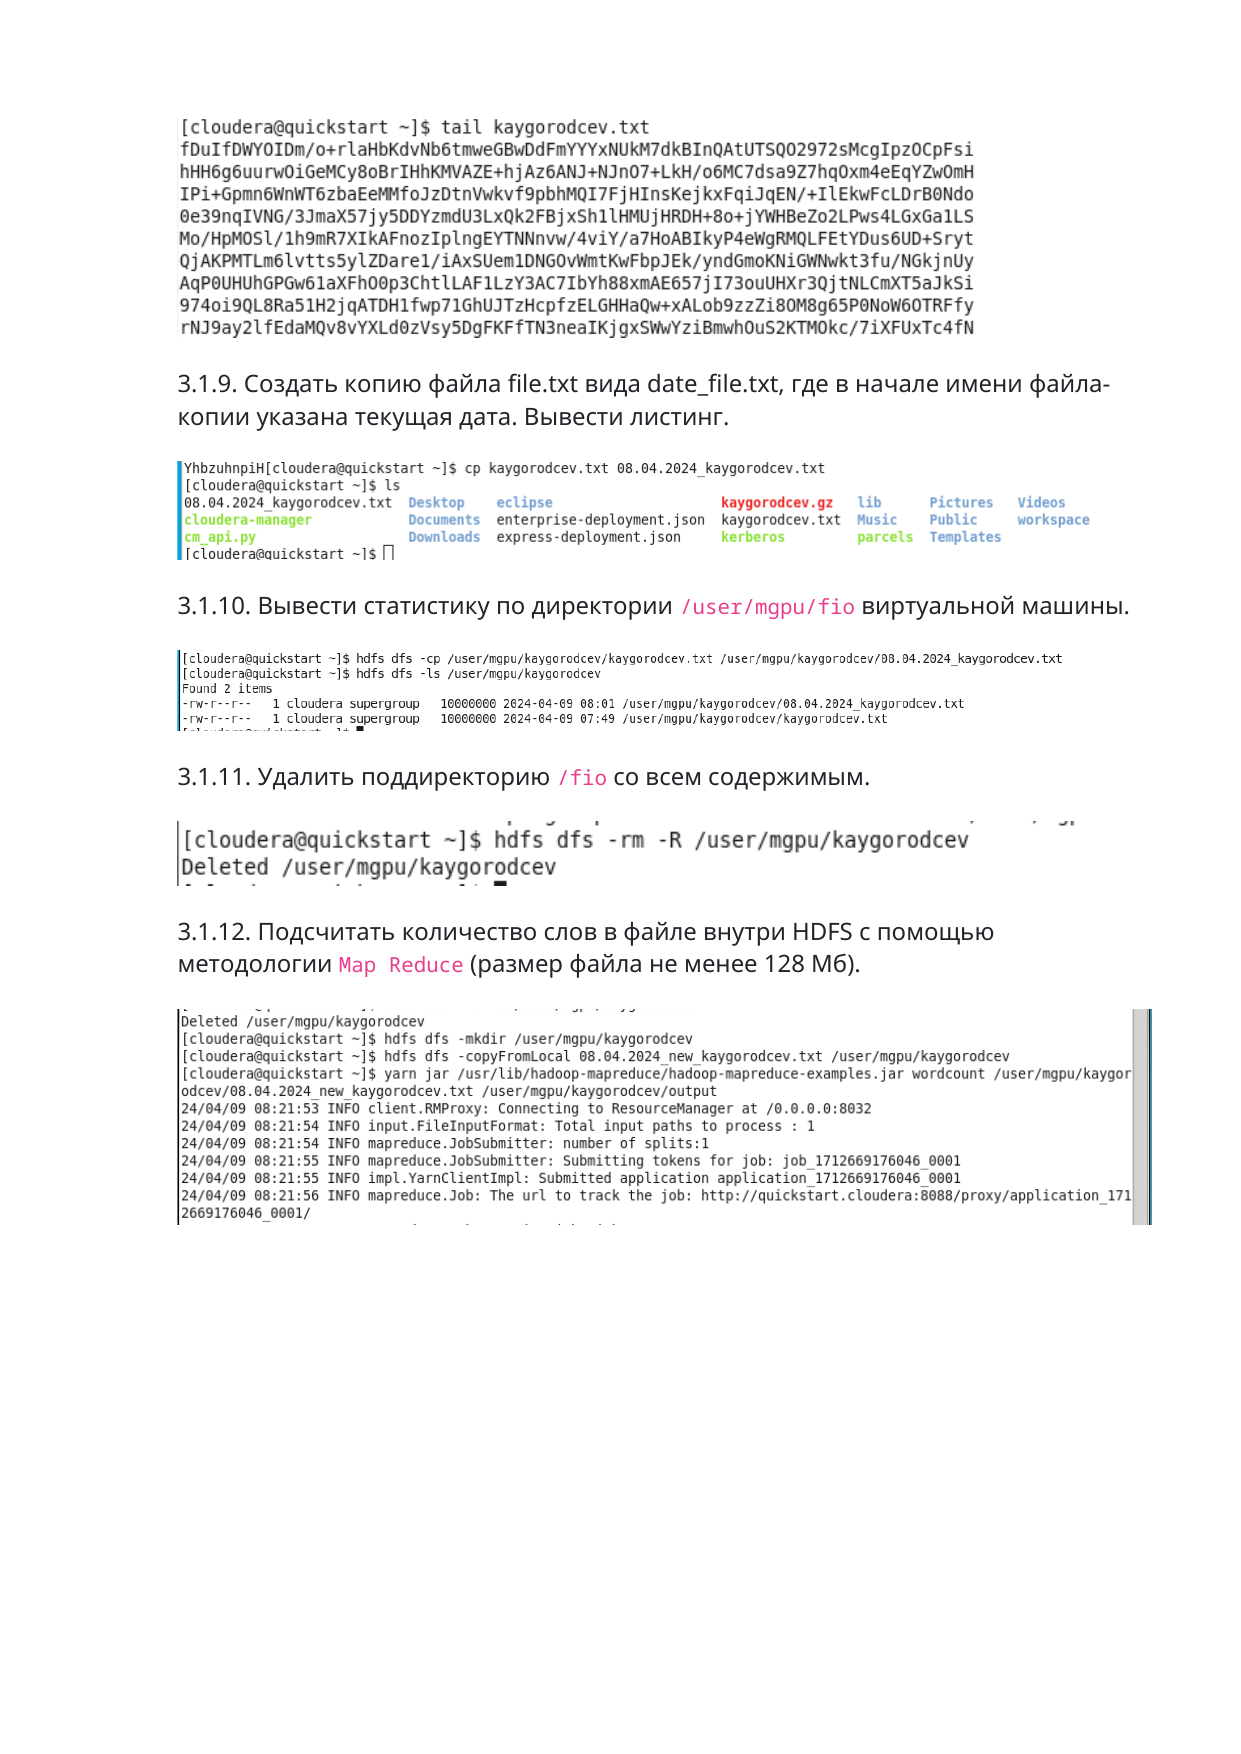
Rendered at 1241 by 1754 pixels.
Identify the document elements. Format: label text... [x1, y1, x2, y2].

picture [177, 821, 1079, 886]
picture [180, 650, 1152, 731]
picture [177, 1009, 1149, 1225]
picture [182, 461, 1152, 560]
text 3.1.11. Удалить поддиректорию /fio со всем содержимым. [177, 760, 1152, 792]
text 3.1.12. Подсчитать количество слов в файле внутри HDFS с помощью методологии Map Reduce (размер файла не менее 128 Мб). [177, 915, 1152, 980]
picture [177, 118, 1152, 338]
text 3.1.10. Вывести статистику по директории /user/mgpu/fio виртуальной машины. [177, 588, 1152, 621]
text 3.1.9. Создать копию файла file.txt вида date_file.txt, где в начале имени файла-копии указана текущая дата. Вывести листинг. [177, 367, 1152, 432]
